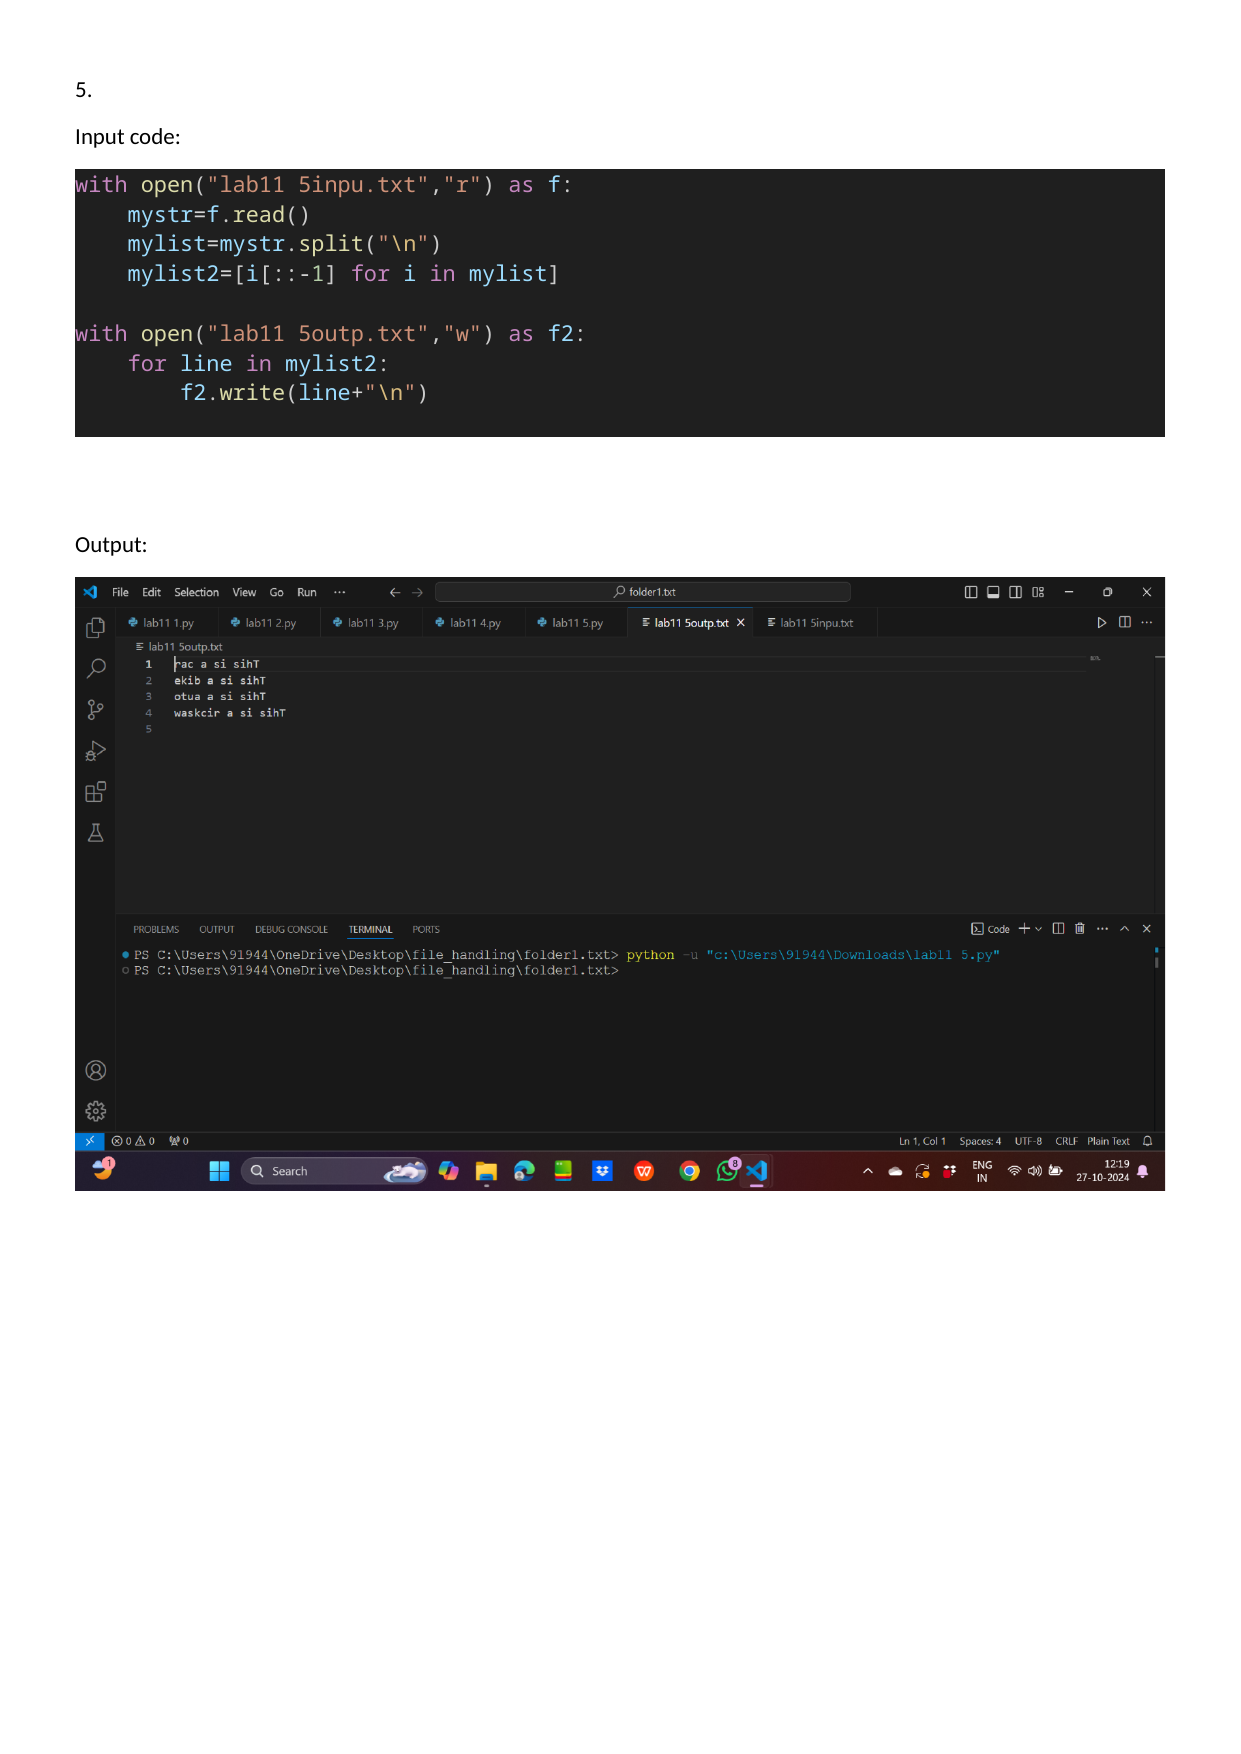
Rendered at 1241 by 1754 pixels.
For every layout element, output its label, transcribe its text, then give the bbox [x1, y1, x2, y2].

text 5. [75, 75, 1165, 103]
text Output: [75, 531, 1165, 559]
text mylist2=[i[::-1] for i in mylist] [75, 258, 1165, 288]
text mylist=mystr.split("\n") [75, 228, 1165, 258]
text mystr=f.read() [75, 198, 1165, 228]
text Input code: [75, 122, 1165, 150]
text f2.write(line+"\n") [75, 377, 1165, 407]
text for line in mylist2: [75, 347, 1165, 377]
picture [75, 577, 1166, 1191]
text with open("lab11 5inpu.txt","r") as f: [75, 169, 1165, 198]
text with open("lab11 5outp.txt","w") as f2: [75, 318, 1165, 347]
